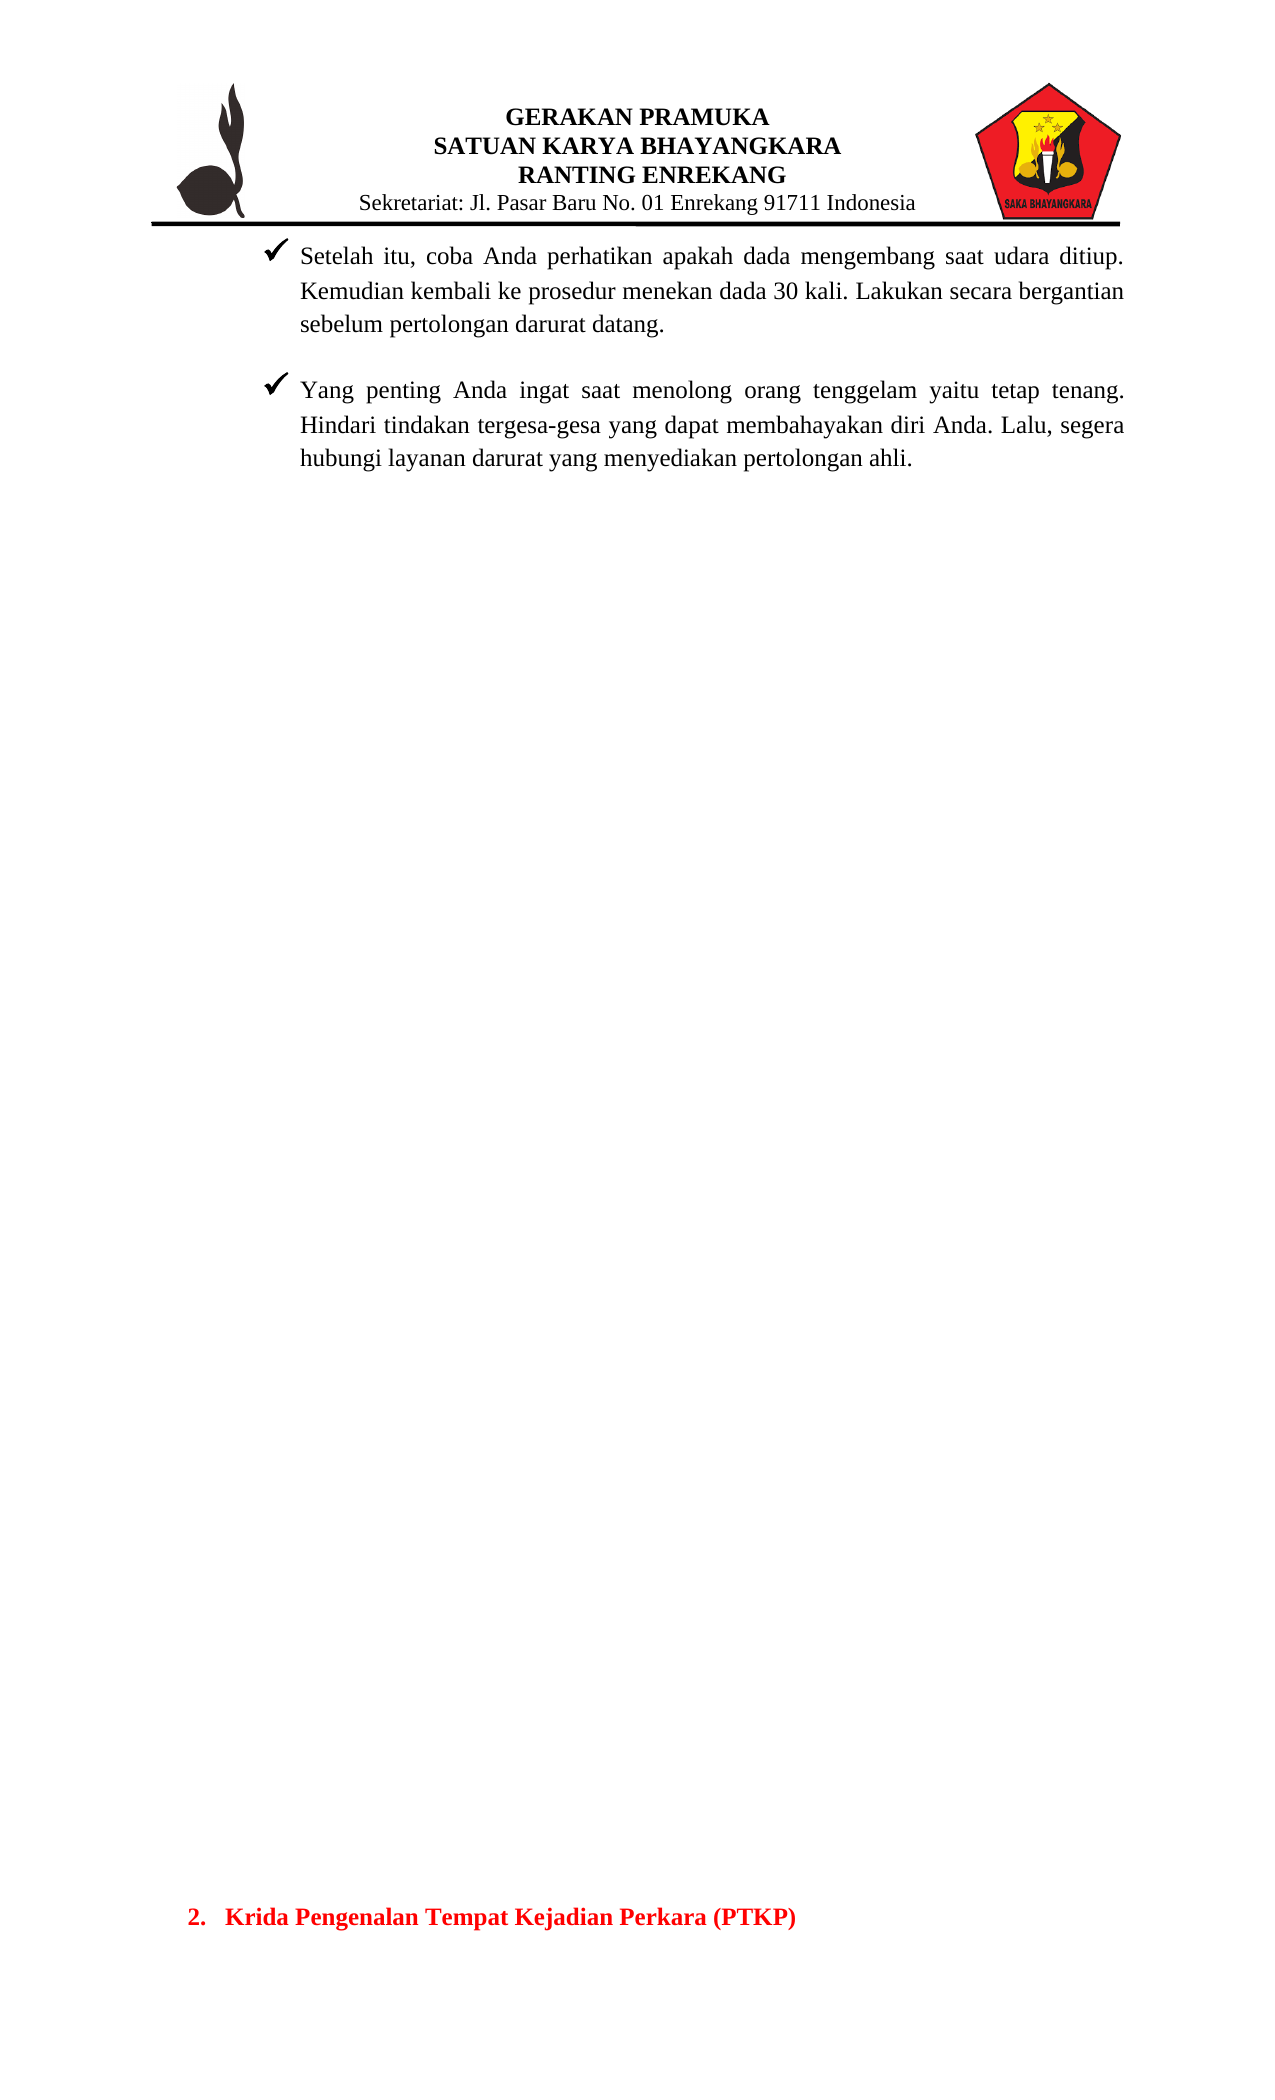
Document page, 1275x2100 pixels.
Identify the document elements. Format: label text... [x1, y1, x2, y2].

picture [176, 83, 245, 218]
list Yang penting Anda ingat saat menolong orang tenggelam yaitu tetap tenang. Hindari tindakan tergesa-gesa yang dapat membahayakan diri Anda. Lalu, segera hubungi layanan darurat yang menyediakan pertolongan ahli. [262, 375, 1125, 472]
list Setelah itu, coba Anda perhatikan apakah dada mengembang saat udara ditiup. Kemudian kembali ke prosedur menekan dada 30 kali. Lakukan secara bergantian sebelum pertolongan darurat datang. [262, 241, 1125, 338]
picture [974, 82, 1122, 221]
list Krida Pengenalan Tempat Kejadian Perkara (PTKP) [187, 1902, 1125, 1931]
